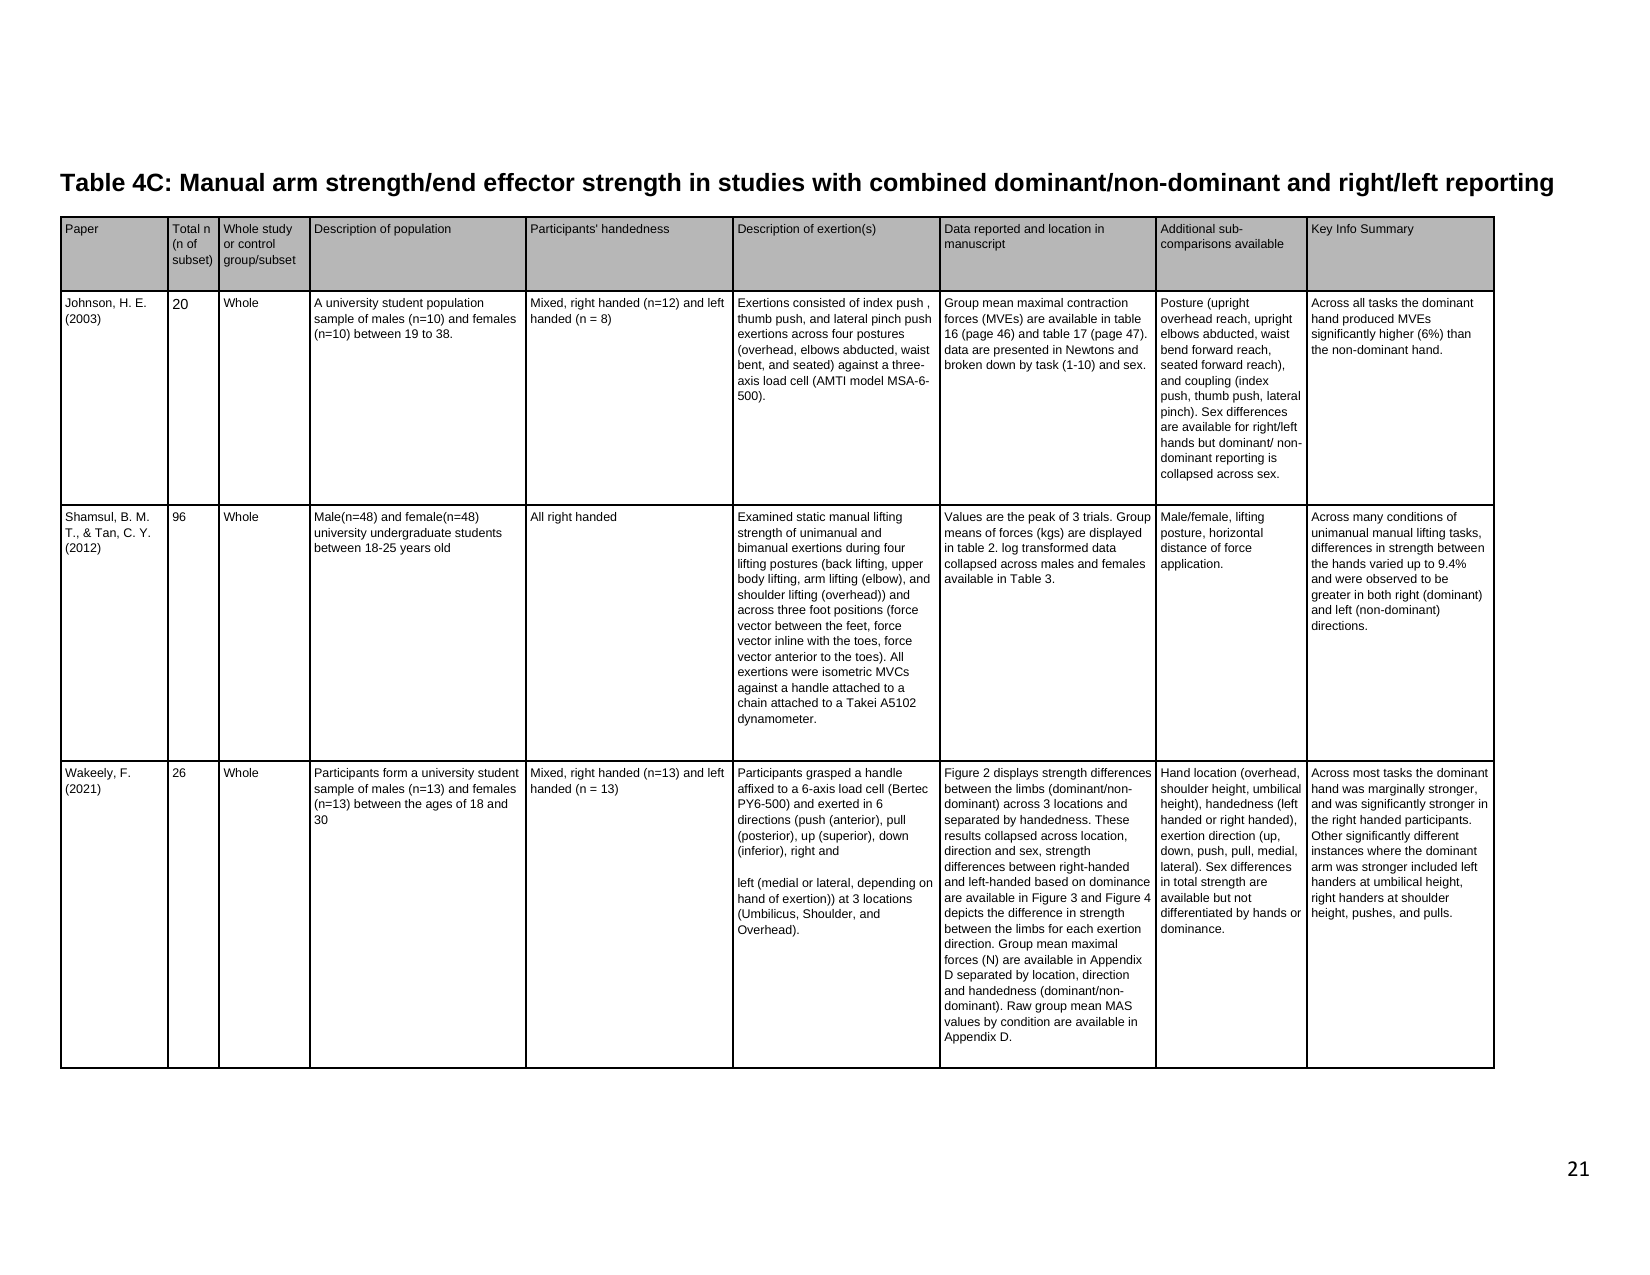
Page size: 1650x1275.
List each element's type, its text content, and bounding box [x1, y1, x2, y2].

table_cell Posture (upright overhead reach, upright elbows abducted, waist bend forward reach, seated forward reach), and coupling (index push, thumb push, lateral pinch). Sex differences are available for right/left hands but dominant/ non-dominant reporting is collapsed across sex. [1157, 292, 1306, 504]
table_cell Figure 2 displays strength differences between the limbs (dominant/non-dominant) across 3 locations and separated by handedness. These results collapsed across location, direction and sex, strength differences between right-handed and left-handed based on dominance are available in Figure 3 and Figure 4 depicts the difference in strength between the limbs for each exertion direction. Group mean maximal forces (N) are available in Appendix D separated by location, direction and handedness (dominant/non-dominant). Raw group mean MAS values by condition are available in Appendix D. [941, 762, 1155, 1067]
table_cell 20 [169, 292, 218, 504]
table_header Participants' handedness [527, 218, 732, 290]
table_header Whole study or control group/subset [220, 218, 309, 290]
table_header Description of exertion(s) [734, 218, 939, 290]
table_cell Whole [220, 292, 309, 504]
table_cell Examined static manual lifting strength of unimanual and bimanual exertions during four lifting postures (back lifting, upper body lifting, arm lifting (elbow), and shoulder lifting (overhead)) and across three foot positions (force vector between the feet, force vector inline with the toes, force vector anterior to the toes). All exertions were isometric MVCs against a handle attached to a chain attached to a Takei A5102 dynamometer. [734, 506, 939, 760]
table_header Paper [62, 218, 167, 290]
table_cell Whole [220, 506, 309, 760]
table_cell A university student population sample of males (n=10) and females (n=10) between 19 to 38. [311, 292, 525, 504]
table_cell Exertions consisted of index push , thumb push, and lateral pinch push exertions across four postures (overhead, elbows abducted, waist bent, and seated) against a three-axis load cell (AMTI model MSA-6-500). [734, 292, 939, 504]
table_cell Whole [220, 762, 309, 1067]
table_cell Mixed, right handed (n=13) and left handed (n = 13) [527, 762, 732, 1067]
table_cell Hand location (overhead, shoulder height, umbilical height), handedness (left handed or right handed), exertion direction (up, down, push, pull, medial, lateral). Sex differences in total strength are available but not differentiated by hands or dominance. [1157, 762, 1306, 1067]
table_cell Mixed, right handed (n=12) and left handed (n = 8) [527, 292, 732, 504]
table_cell Values are the peak of 3 trials. Group means of forces (kgs) are displayed in table 2. log transformed data collapsed across males and females available in Table 3. [941, 506, 1155, 760]
table_cell Wakeely, F. (2021) [62, 762, 167, 1067]
table_cell Group mean maximal contraction forces (MVEs) are available in table 16 (page 46) and table 17 (page 47). data are presented in Newtons and broken down by task (1-10) and sex. [941, 292, 1155, 504]
table_cell 26 [169, 762, 218, 1067]
table_cell Participants grasped a handle affixed to a 6-axis load cell (Bertec PY6-500) and exerted in 6 directions (push (anterior), pull (posterior), up (superior), down (inferior), right and left (medial or lateral, depending on hand of exertion)) at 3 locations (Umbilicus, Shoulder, and Overhead). [734, 762, 939, 1067]
table_cell 96 [169, 506, 218, 760]
table_header Data reported and location in manuscript [941, 218, 1155, 290]
table_cell Participants form a university student sample of males (n=13) and females (n=13) between the ages of 18 and 30 [311, 762, 525, 1067]
table_cell Across most tasks the dominant hand was marginally stronger, and was significantly stronger in the right handed participants. Other significantly different instances where the dominant arm was stronger included left handers at umbilical height, right handers at shoulder height, pushes, and pulls. [1308, 762, 1493, 1067]
text Table 4C: Manual arm strength/end effector strength in studies with combined dominant/non-dominant and right/left reporting [60, 168, 1590, 197]
table_cell Shamsul, B. M. T., & Tan, C. Y. (2012) [62, 506, 167, 760]
table_cell Male(n=48) and female(n=48) university undergraduate students between 18-25 years old [311, 506, 525, 760]
table_header Description of population [311, 218, 525, 290]
table_cell Johnson, H. E. (2003) [62, 292, 167, 504]
table_header Key Info Summary [1308, 218, 1493, 290]
table_header Total n (n of subset) [169, 218, 218, 290]
table_cell Across many conditions of unimanual manual lifting tasks, differences in strength between the hands varied up to 9.4% and were observed to be greater in both right (dominant) and left (non-dominant) directions. [1308, 506, 1493, 760]
table_cell Male/female, lifting posture, horizontal distance of force application. [1157, 506, 1306, 760]
table_header Additional sub-comparisons available [1157, 218, 1306, 290]
table_cell All right handed [527, 506, 732, 760]
table_cell Across all tasks the dominant hand produced MVEs significantly higher (6%) than the non-dominant hand. [1308, 292, 1493, 504]
